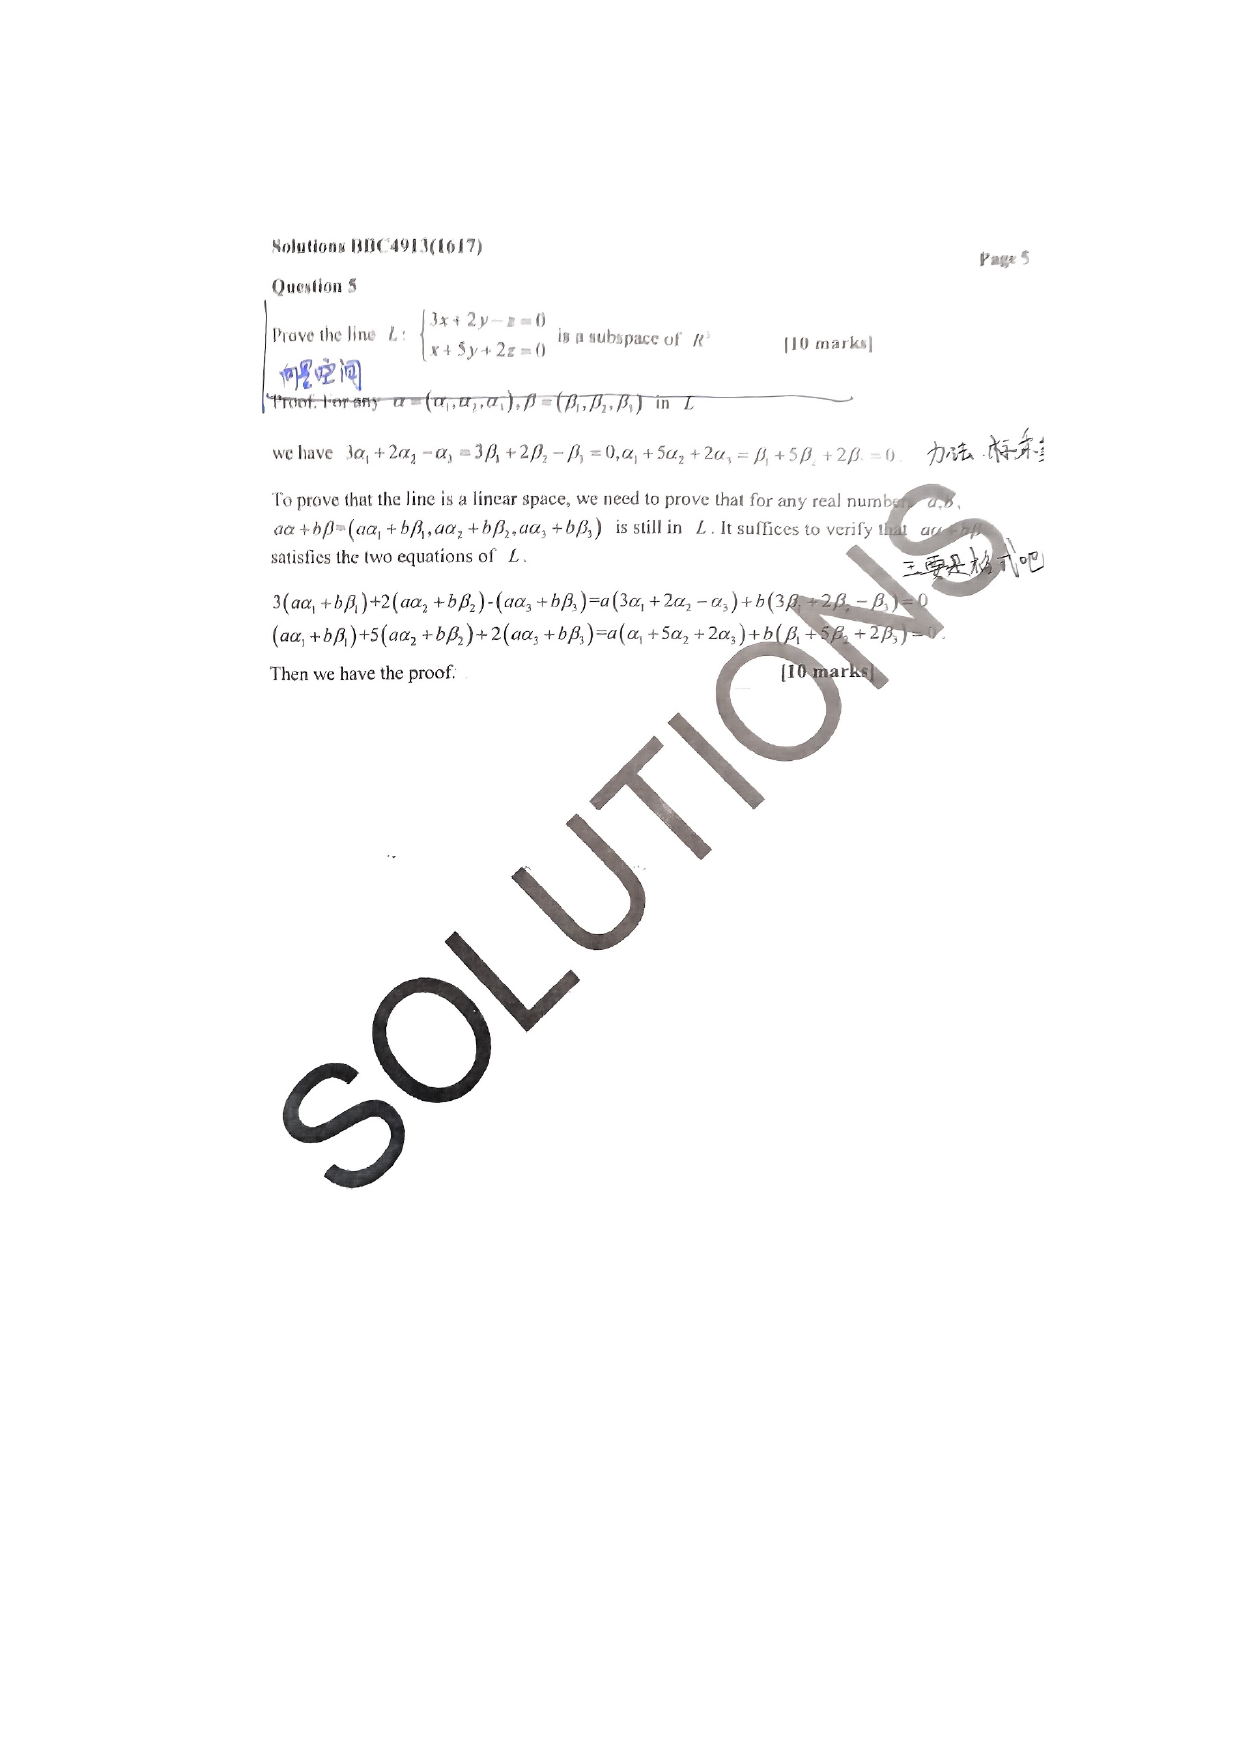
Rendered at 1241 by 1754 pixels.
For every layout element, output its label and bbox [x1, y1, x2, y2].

picture [187, 162, 1052, 1315]
